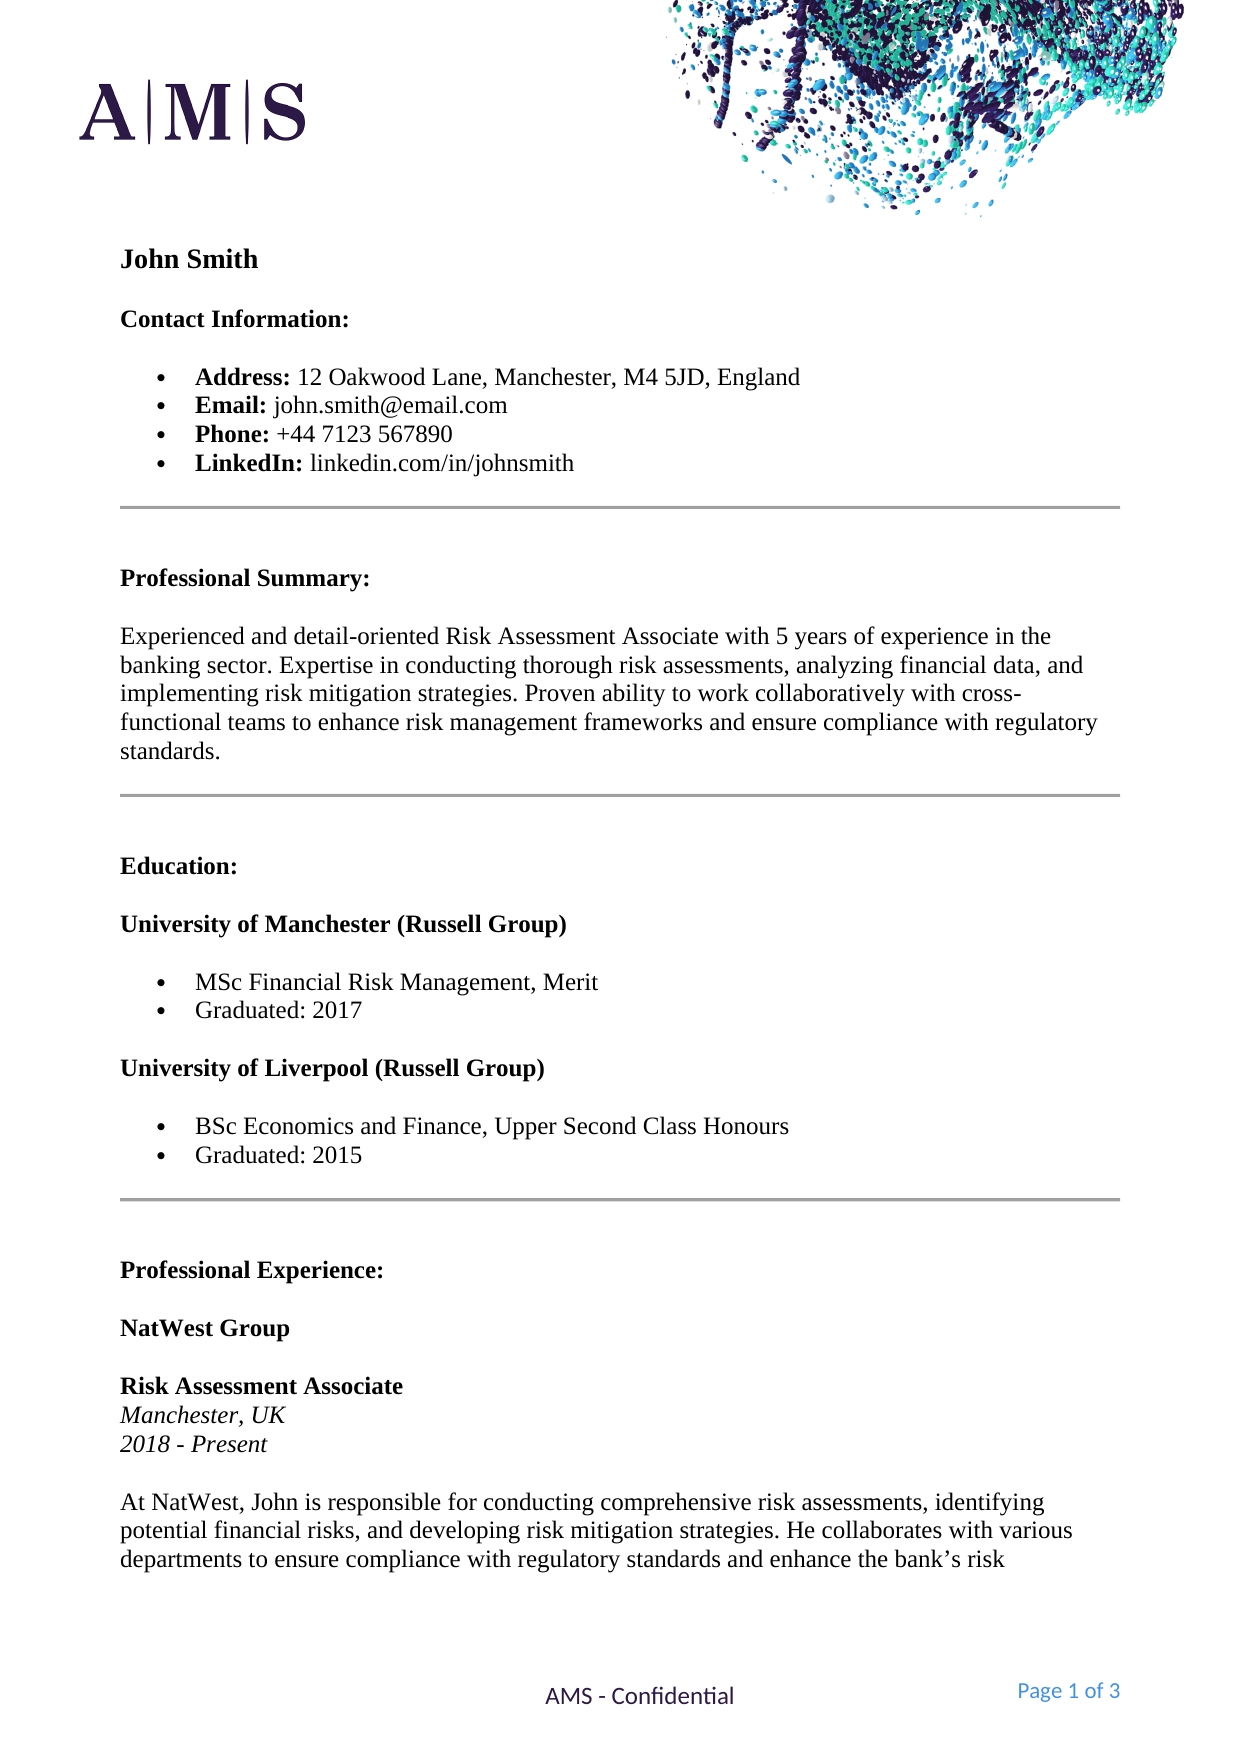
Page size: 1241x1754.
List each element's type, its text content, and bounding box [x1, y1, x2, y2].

list Phone: +44 7123 567890 [157, 419, 1120, 448]
text University of Manchester (Russell Group) [120, 909, 1120, 938]
list MSc Financial Risk Management, Merit [157, 967, 1120, 996]
text Education: [120, 851, 1120, 880]
text Professional Experience: [120, 1255, 1120, 1284]
list Email: john.smith@email.com [157, 390, 1120, 419]
list Address: 12 Oakwood Lane, Manchester, M4 5JD, England [157, 362, 1120, 390]
text Risk Assessment Associate Manchester, UK 2018 - Present [120, 1371, 1120, 1457]
text Experienced and detail-oriented Risk Assessment Associate with 5 years of experience in the banking sector. Expertise in conducting thorough risk assessments, analyzing financial data, and implementing risk mitigation strategies. Proven ability to work collaboratively with cross-functional teams to enhance risk management frameworks and ensure compliance with regulatory standards. [120, 621, 1120, 765]
text University of Liverpool (Russell Group) [120, 1053, 1120, 1082]
text Professional Summary: [120, 563, 1120, 592]
picture [0, 0, 1238, 221]
text John Smith [120, 221, 1120, 274]
list LinkedIn: linkedin.com/in/johnsmith [157, 448, 1120, 477]
list Graduated: 2017 [157, 996, 1120, 1024]
text Contact Information: [120, 304, 1120, 332]
text NatWest Group [120, 1313, 1120, 1342]
list Graduated: 2015 [157, 1140, 1120, 1169]
list BSc Economics and Finance, Upper Second Class Honours [157, 1111, 1120, 1140]
